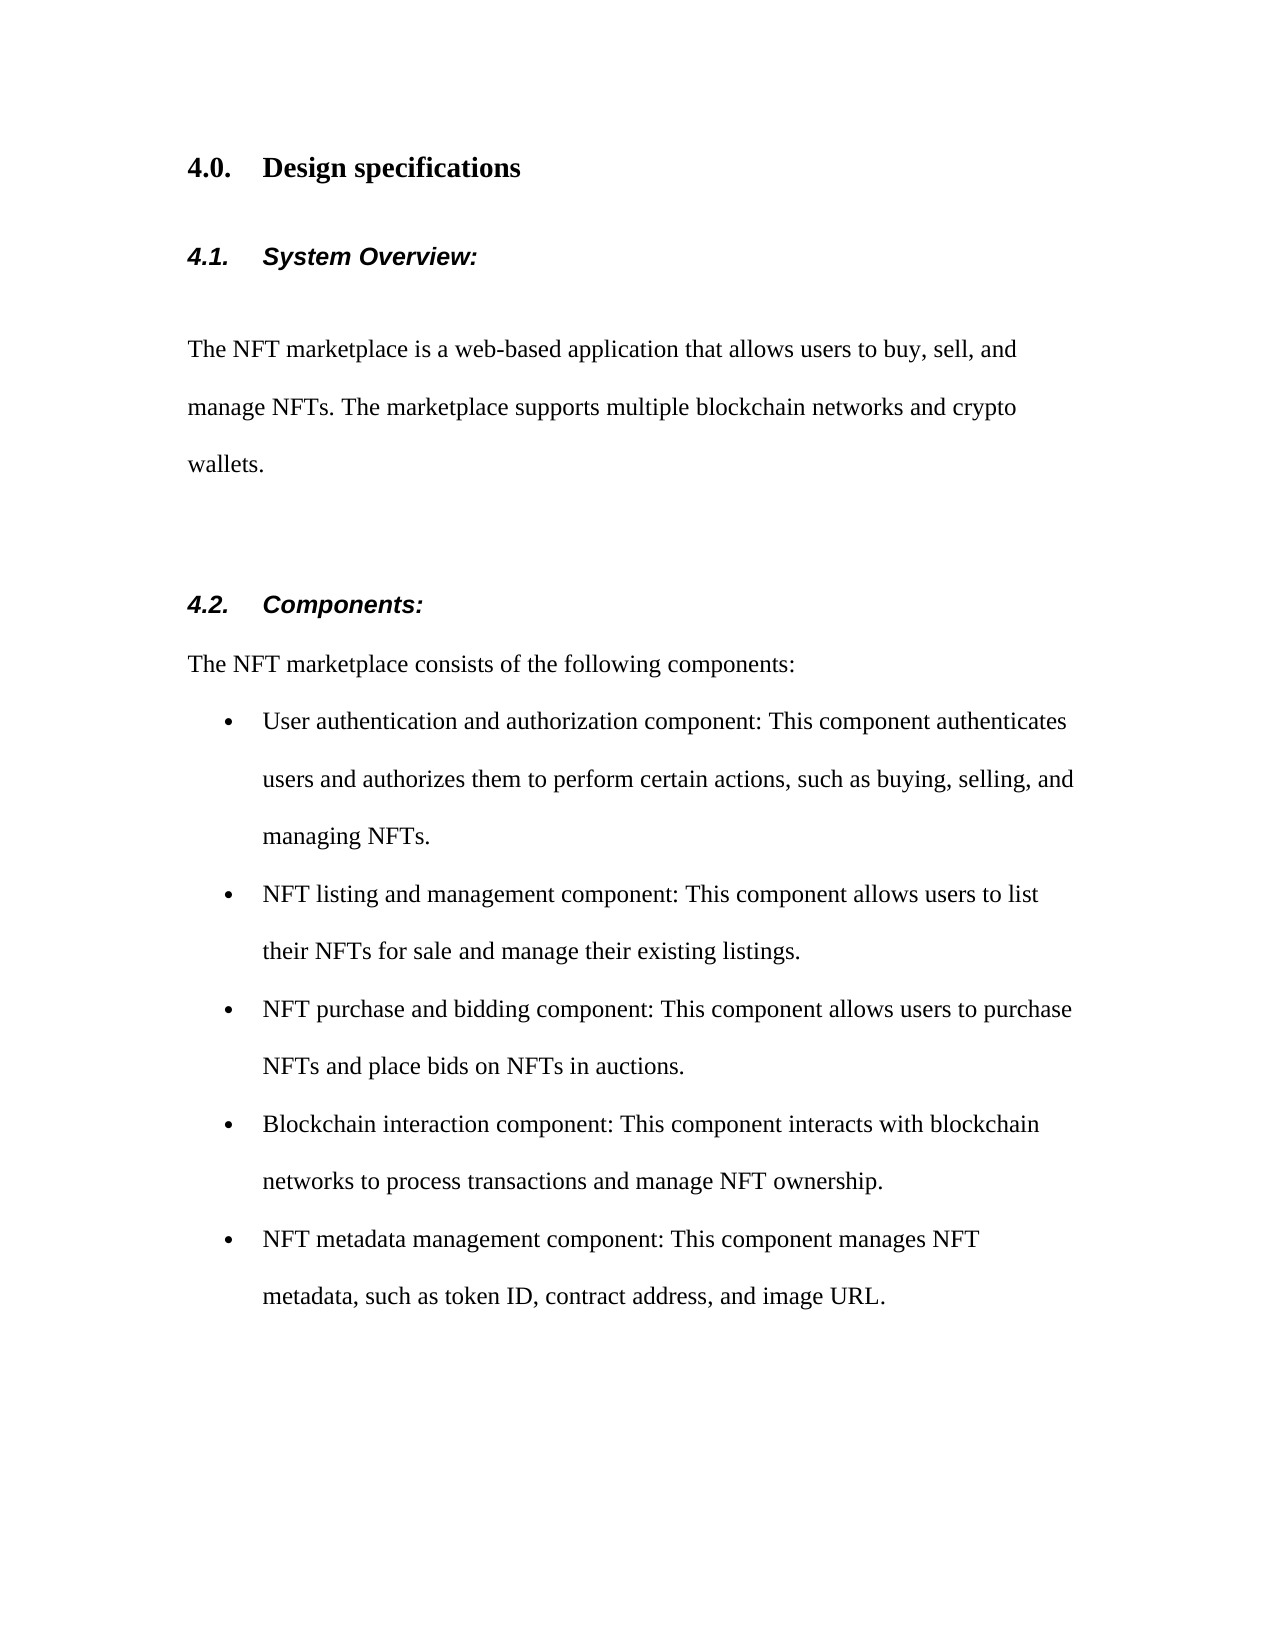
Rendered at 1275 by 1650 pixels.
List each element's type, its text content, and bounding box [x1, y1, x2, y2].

list NFT metadata management component: This component manages NFT metadata, such as token ID, contract address, and image URL. [225, 1224, 980, 1310]
subtitle Design specifications [187, 150, 1112, 183]
list Blockchain interaction component: This component interacts with blockchain networks to process transactions and manage NFT ownership. [225, 1109, 1039, 1195]
subtitle Components: [187, 590, 1112, 618]
list NFT purchase and bidding component: This component allows users to purchase NFTs and place bids on NFTs in auctions. [225, 994, 1072, 1080]
text The NFT marketplace consists of the following components: [187, 649, 1112, 677]
subtitle System Overview: [187, 242, 1112, 271]
text The NFT marketplace is a web-based application that allows users to buy, sell, and manage NFTs. The marketplace supports multiple blockchain networks and crypto wallets. [187, 334, 1017, 478]
list NFT listing and management component: This component allows users to list their NFTs for sale and manage their existing listings. [225, 879, 1039, 965]
list User authentication and authorization component: This component authenticates users and authorizes them to perform certain actions, such as buying, selling, and managing NFTs. [225, 706, 1074, 850]
